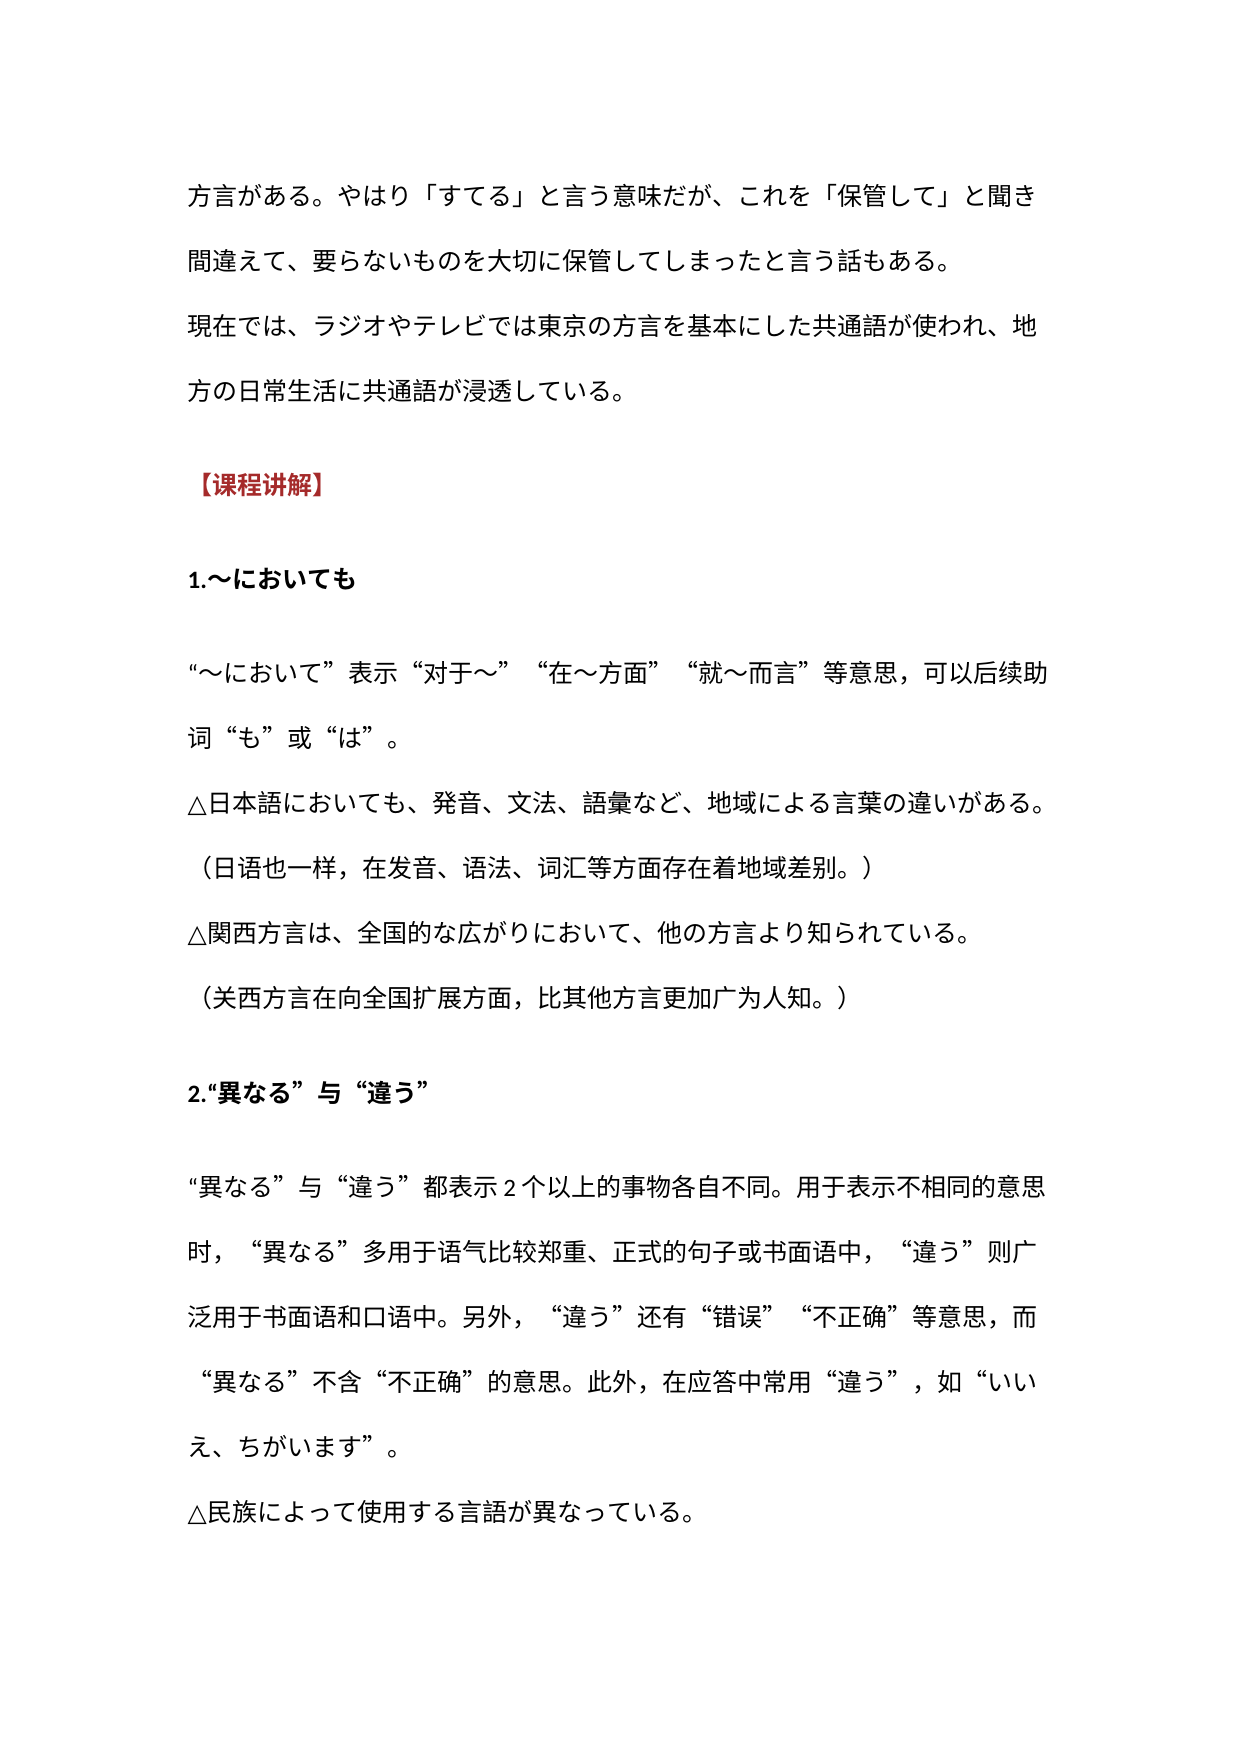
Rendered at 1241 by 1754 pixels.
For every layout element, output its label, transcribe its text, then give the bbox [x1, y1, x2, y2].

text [187, 1153, 1053, 1543]
text 【课程讲解】 [187, 451, 1053, 516]
text 1.～においても [187, 545, 1053, 610]
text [187, 162, 1053, 422]
text 2.“異なる”与“違う” [187, 1059, 1053, 1124]
text “～において”表示“对于～”“在～方面”“就～而言”等意思，可以后续助词“も”或“は”。 △日本語においても、発音、文法、語彙など、地域による言葉の違いがある。 （日语也一样，在发音、语法、词汇等方面存在着地域差别。） △関西方言は、全国的な広がりにおいて、他の方言より知られている。 （关西方言在向全国扩展方面，比其他方言更加广为人知。） [187, 639, 1053, 1029]
